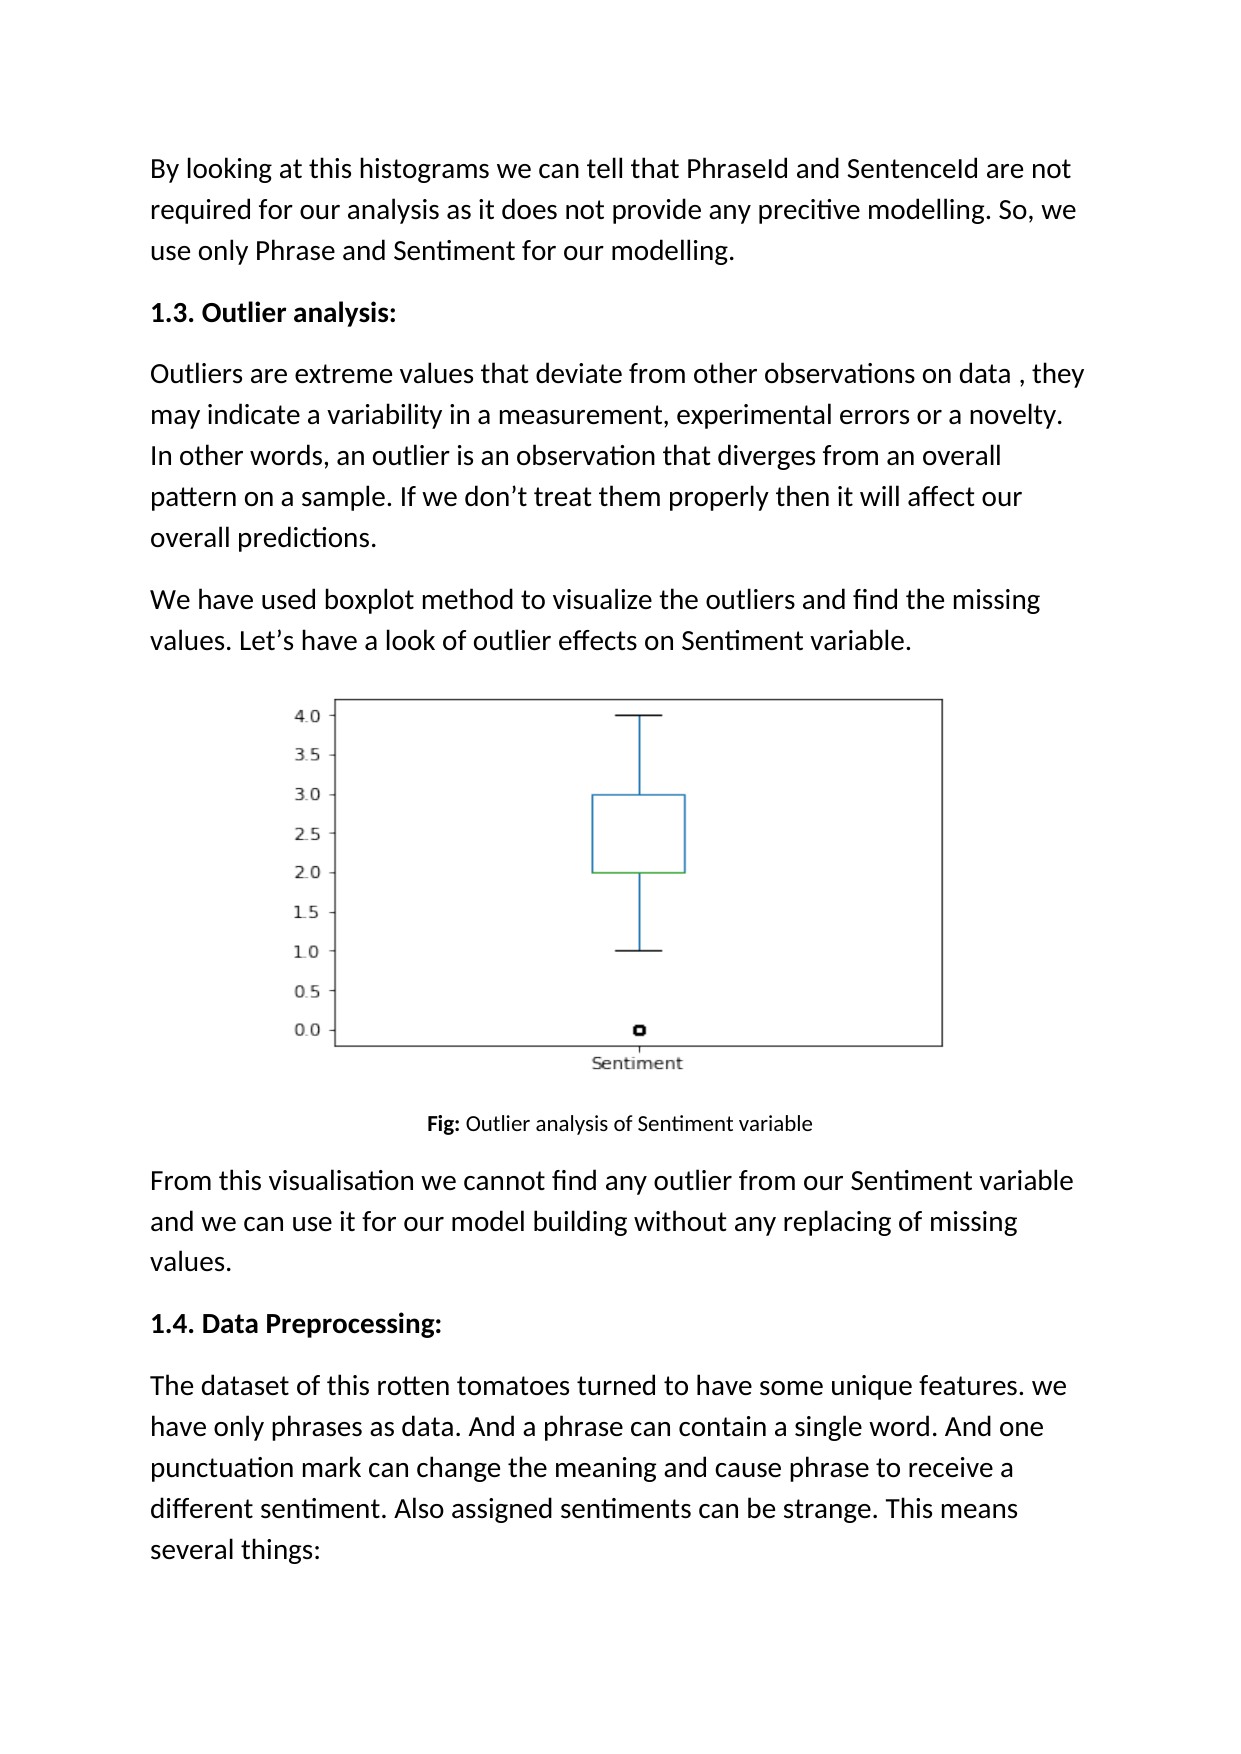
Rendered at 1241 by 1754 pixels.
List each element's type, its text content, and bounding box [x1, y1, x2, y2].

text 1.4. Data Preprocessing: [150, 1305, 1090, 1341]
text By looking at this histograms we can tell that PhraseId and SentenceId are not required for our analysis as it does not provide any precitive modelling. So, we use only Phrase and Sentiment for our modelling. [150, 150, 1090, 267]
text 1.3. Outlier analysis: [150, 294, 1090, 329]
text Outliers are extreme values that deviate from other observations on data , they may indicate a variability in a measurement, experimental errors or a novelty. In other words, an outlier is an observation that diverges from an overall pattern on a sample. If we don’t treat them properly then it will affect our overall predictions. [150, 355, 1090, 555]
text Fig: Outlier analysis of Sentiment variable [150, 1109, 1090, 1137]
text The dataset of this rotten tomatoes turned to have some unique features. we have only phrases as data. And a phrase can contain a single word. And one punctuation mark can change the meaning and cause phrase to receive a different sentiment. Also assigned sentiments can be strange. This means several things: [150, 1367, 1090, 1566]
text We have used boxplot method to visualize the outliers and find the missing values. Let’s have a look of outlier effects on Sentiment variable. [150, 581, 1090, 657]
picture [281, 683, 960, 1084]
text From this visualisation we cannot find any outlier from our Sentiment variable and we can use it for our model building without any replacing of missing values. [150, 1162, 1090, 1279]
